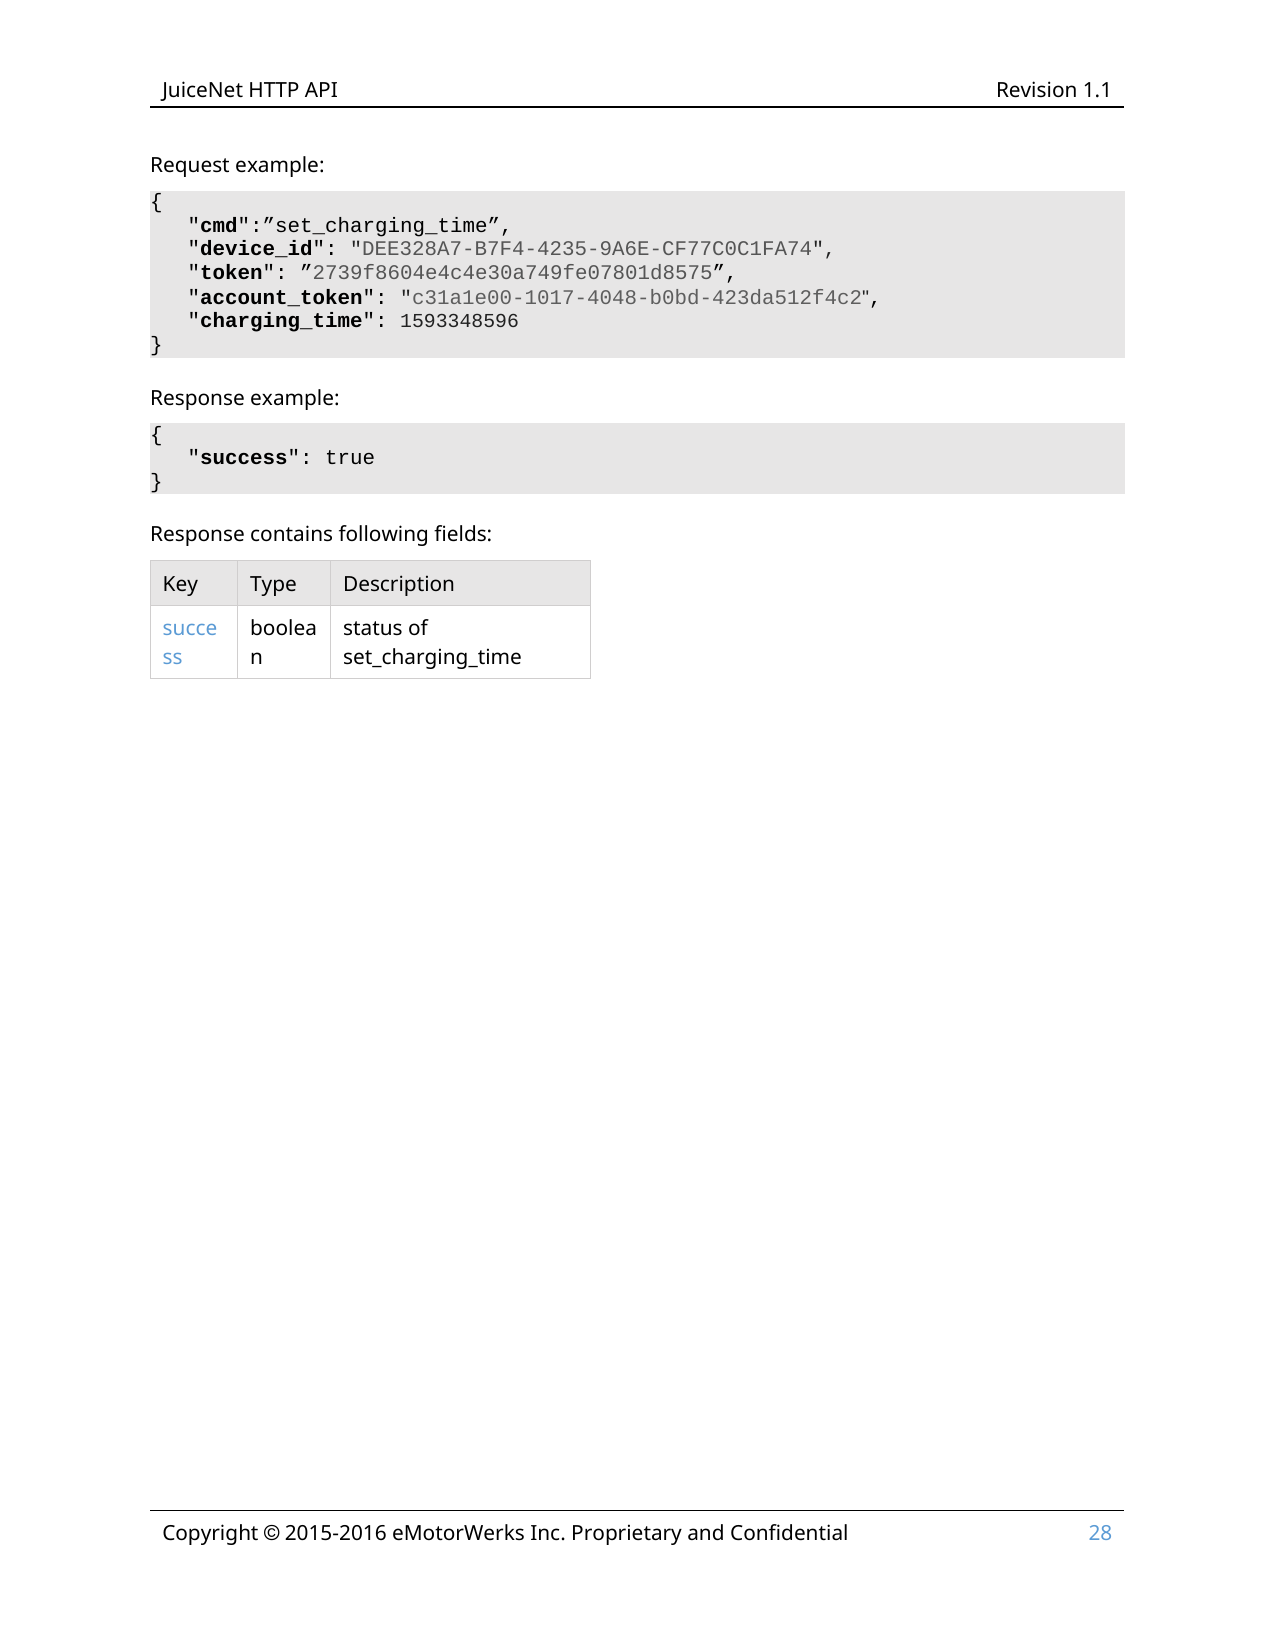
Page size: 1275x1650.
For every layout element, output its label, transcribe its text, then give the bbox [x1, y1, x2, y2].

table_header Key [151, 561, 237, 605]
text "token": ”2739f8604e4c4e30a749fe07801d8575”, [150, 262, 1125, 286]
table_cell boolean [238, 606, 330, 678]
text } [150, 334, 1125, 358]
table_cell success [151, 606, 237, 678]
text { [150, 423, 1125, 447]
text } [150, 471, 1125, 494]
text { [150, 191, 1125, 214]
text "device_id": "DEE328A7-B7F4-4235-9A6E-CF77C0C1FA74", [150, 238, 1125, 262]
text Response example: [150, 383, 1125, 411]
table_header Description [331, 561, 590, 605]
table_header Type [238, 561, 330, 605]
text Request example: [150, 150, 1125, 178]
text "charging_time": 1593348596 [150, 310, 1125, 334]
table_cell status of set_charging_time [331, 606, 590, 678]
text "success": true [150, 447, 1125, 471]
text "account_token": "c31a1e00-1017-4048-b0bd-423da512f4c2", [150, 286, 1125, 310]
text Response contains following fields: [150, 519, 1125, 548]
text "cmd":”set_charging_time”, [150, 214, 1125, 238]
